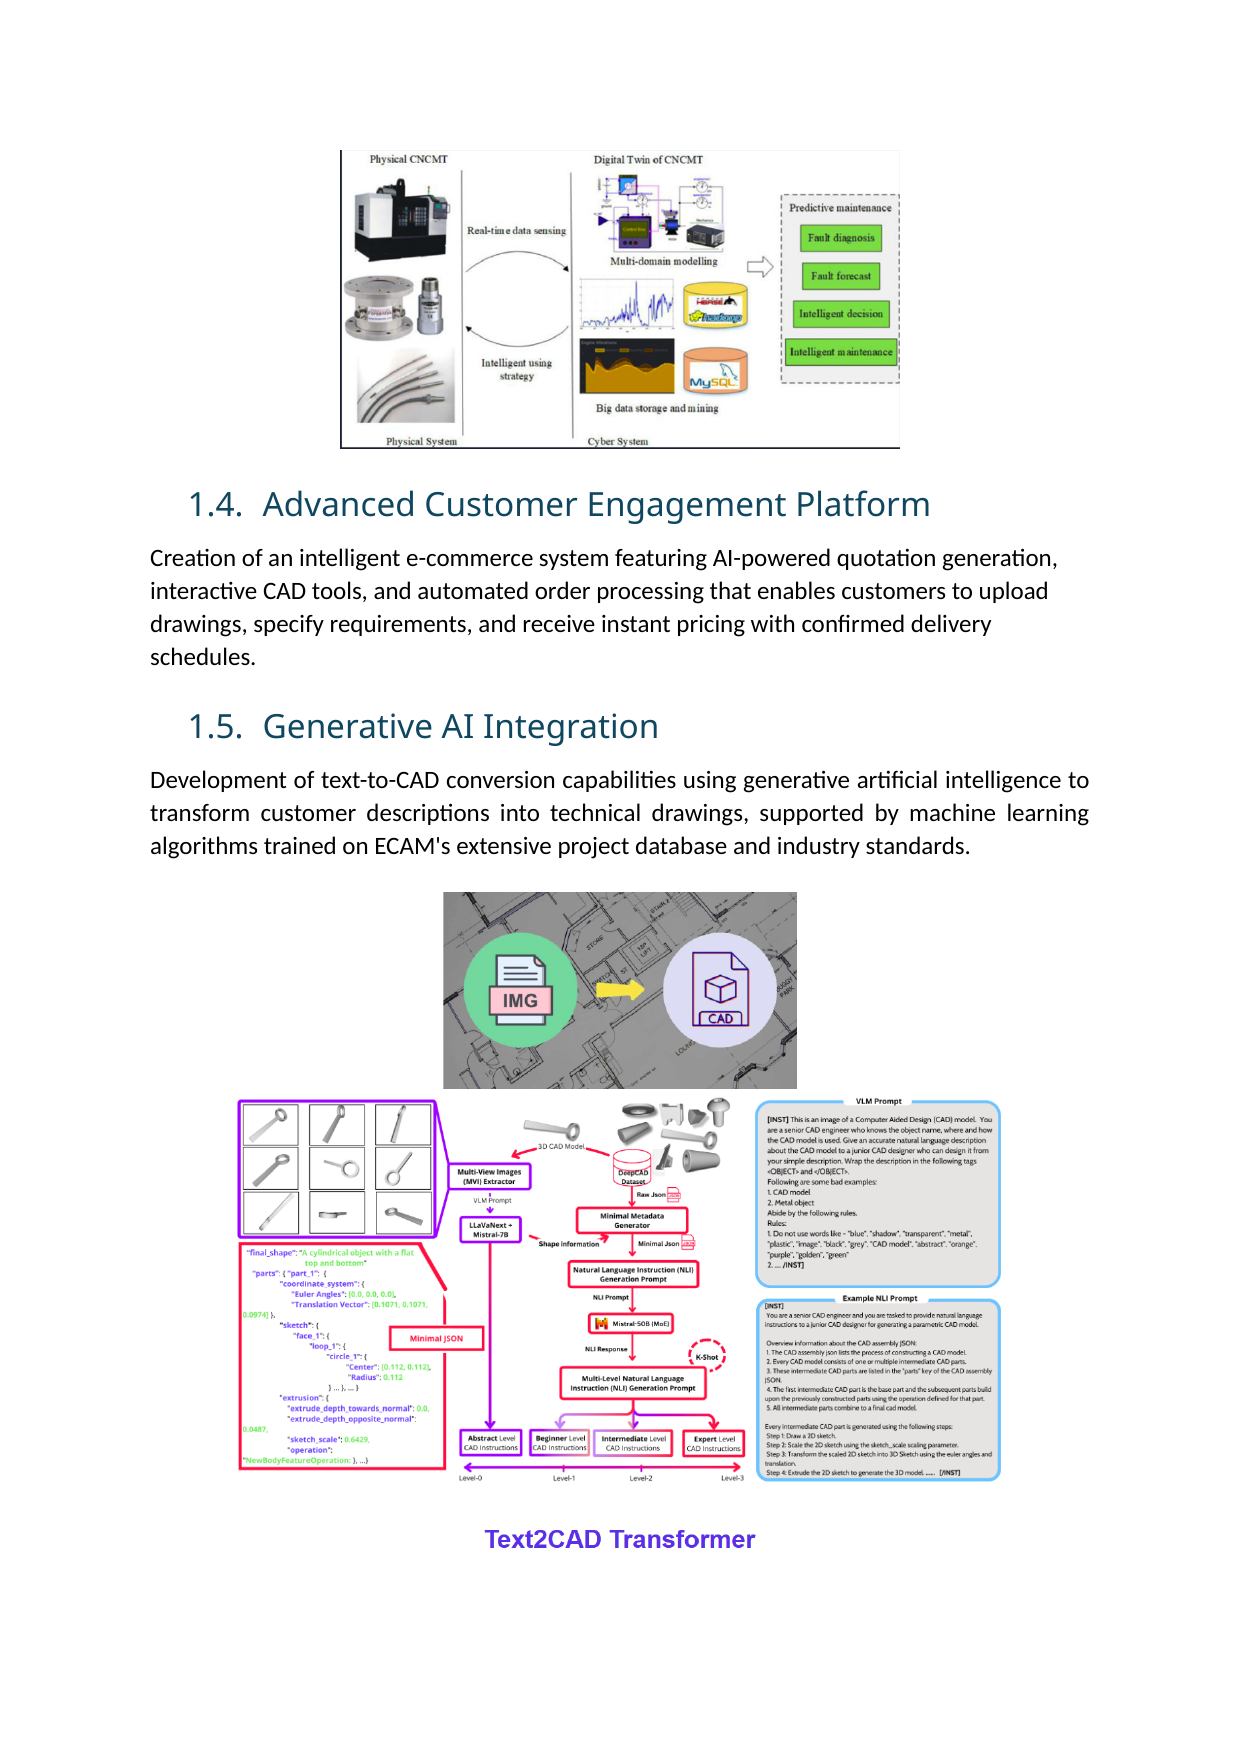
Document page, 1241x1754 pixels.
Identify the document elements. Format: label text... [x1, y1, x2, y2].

text Development of text-to-CAD conversion capabilities using generative artificial intelligence to transform customer descriptions into technical drawings, supported by machine learning algorithms trained on ECAM's extensive project database and industry standards. [150, 764, 1090, 861]
subtitle Advanced Customer Engagement Platform [187, 480, 1090, 526]
subtitle Generative AI Integration [187, 703, 1090, 748]
picture [340, 150, 900, 449]
text Creation of an intelligent e-commerce system featuring AI-powered quotation generation, interactive CAD tools, and automated order processing that enables customers to upload drawings, specify requirements, and receive instant pricing with confirmed delivery schedules. [150, 542, 1090, 671]
